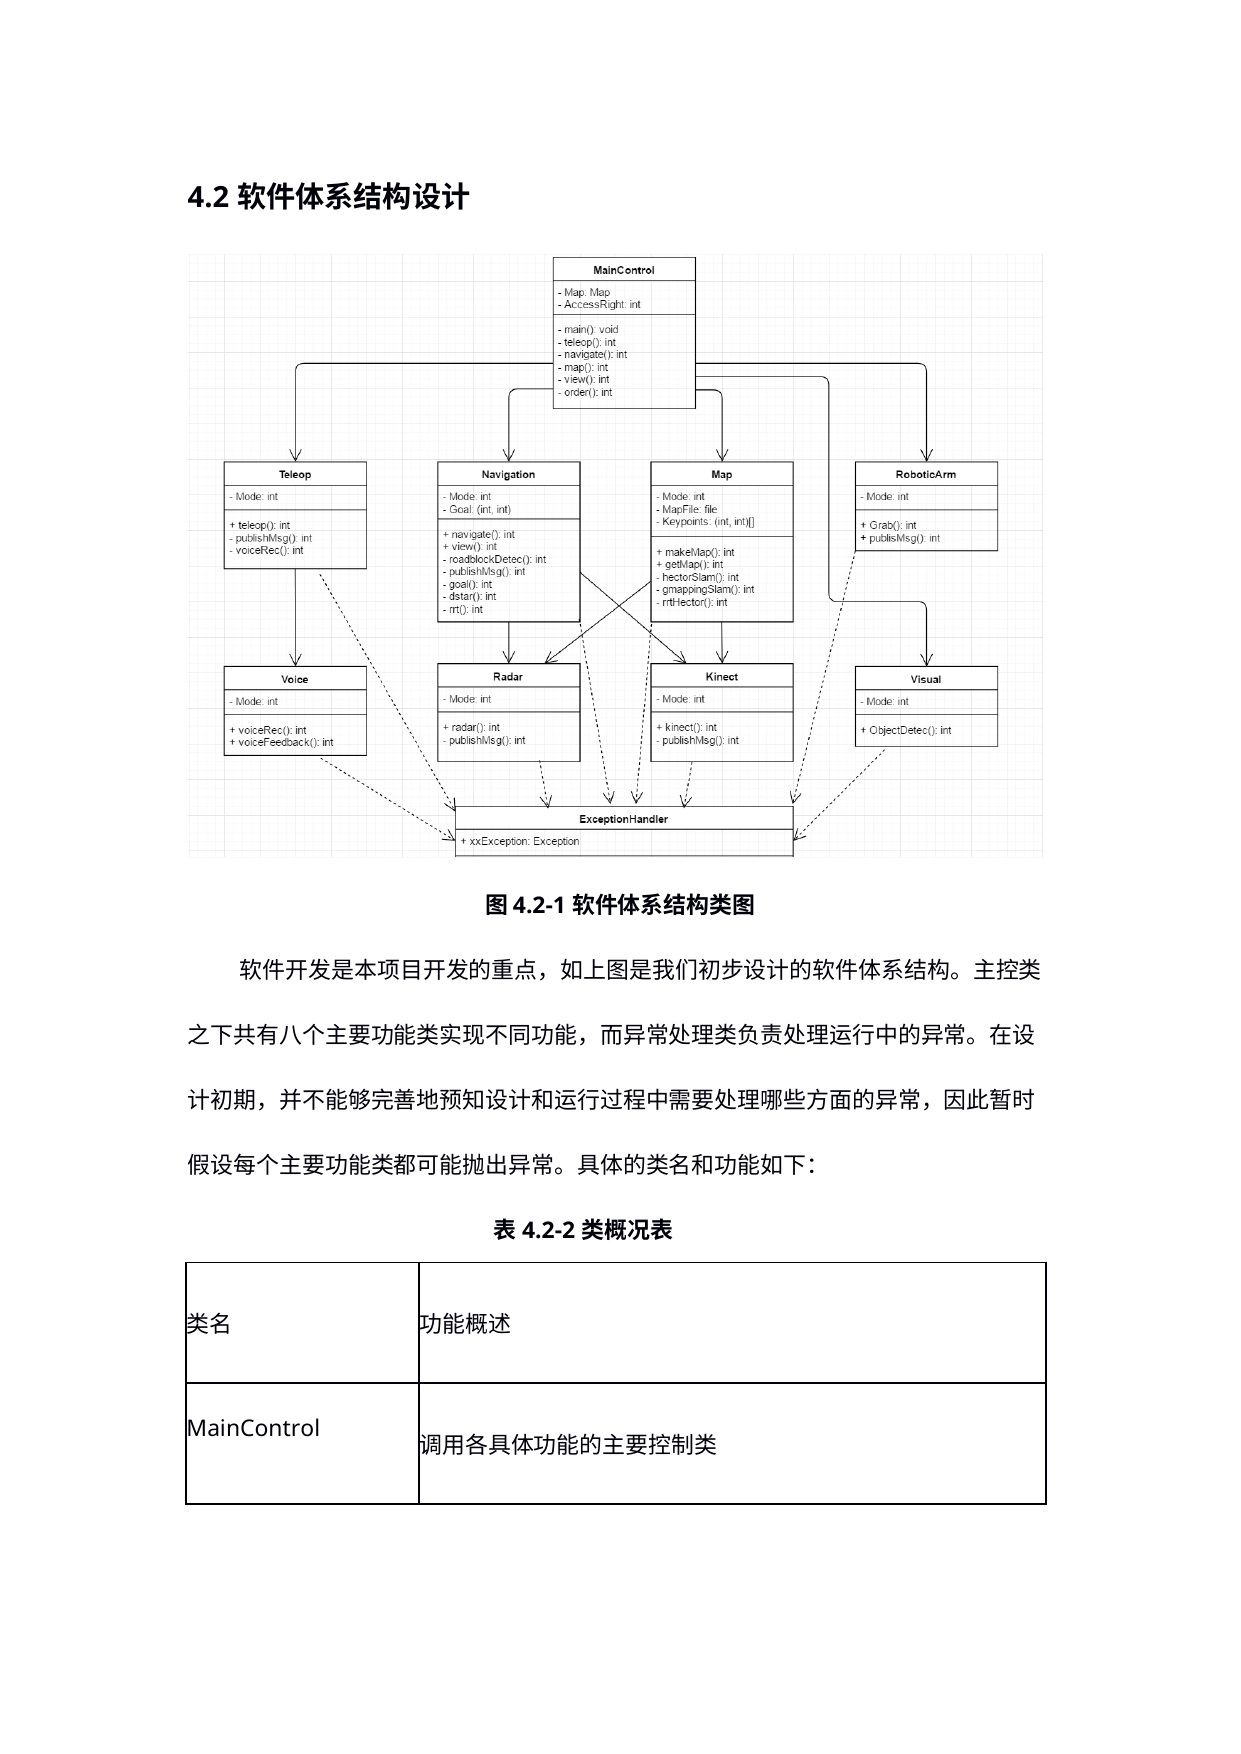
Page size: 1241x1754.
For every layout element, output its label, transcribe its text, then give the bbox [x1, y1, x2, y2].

table_header 功能概述 [420, 1263, 1045, 1382]
text 4.2 软件体系结构设计 [187, 162, 1053, 227]
table_cell MainControl [187, 1384, 418, 1503]
picture [187, 254, 1044, 858]
text 图4.2-1 软件体系结构类图 [187, 872, 1053, 937]
table_header 类名 [187, 1263, 418, 1382]
text 软件开发是本项目开发的重点，如上图是我们初步设计的软件体系结构。主控类之下共有八个主要功能类实现不同功能，而异常处理类负责处理运行中的异常。在设计初期，并不能够完善地预知设计和运行过程中需要处理哪些方面的异常，因此暂时假设每个主要功能类都可能抛出异常。具体的类名和功能如下： [187, 937, 1053, 1197]
text 表 4.2-2 类概况表 [442, 1197, 1053, 1262]
table_cell 调用各具体功能的主要控制类 [420, 1384, 1045, 1503]
